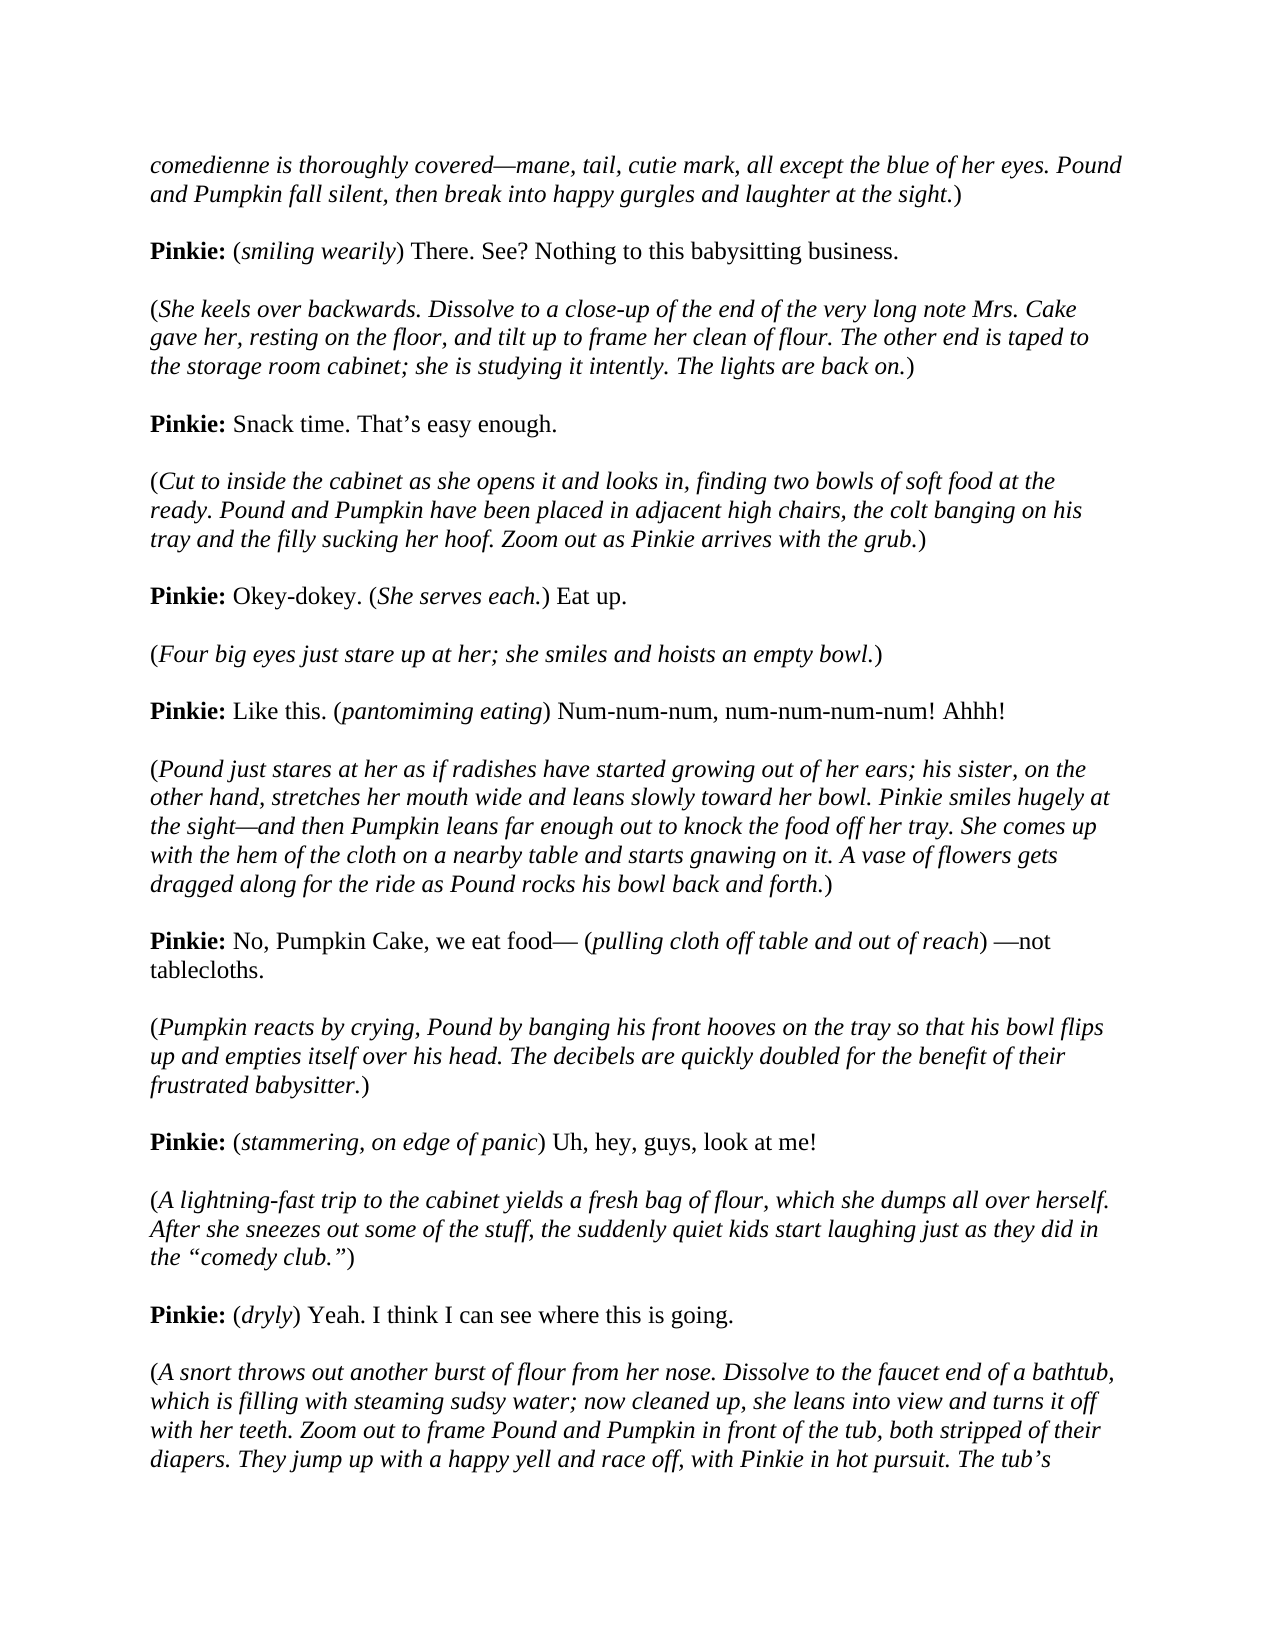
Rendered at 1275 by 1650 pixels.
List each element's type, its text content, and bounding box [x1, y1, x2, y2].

text Pinkie: (smiling wearily) There. See? Nothing to this babysitting business. [150, 236, 1125, 265]
text Pinkie: (dryly) Yeah. I think I can see where this is going. [150, 1300, 1125, 1329]
text Pinkie: (stammering, on edge of panic) Uh, hey, guys, look at me! [150, 1127, 1125, 1156]
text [150, 150, 1125, 207]
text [150, 1357, 1125, 1472]
text (Cut to inside the cabinet as she opens it and looks in, finding two bowls of soft food at the ready. Pound and Pumpkin have been placed in adjacent high chairs, the colt banging on his tray and the filly sucking her hoof. Zoom out as Pinkie arrives with the grub.) [150, 466, 1125, 552]
text (Pumpkin reacts by crying, Pound by banging his front hooves on the tray so that his bowl flips up and empties itself over his head. The decibels are quickly doubled for the benefit of their frustrated babysitter.) [150, 1012, 1125, 1099]
text (Pound just stares at her as if radishes have started growing out of her ears; his sister, on the other hand, stretches her mouth wide and leans slowly toward her bowl. Pinkie smiles hugely at the sight—and then Pumpkin leans far enough out to knock the food off her tray. She comes up with the hem of the cloth on a nearby table and starts gnawing on it. A vase of flowers gets dragged along for the ride as Pound rocks his bowl back and forth.) [150, 754, 1125, 897]
text (She keels over backwards. Dissolve to a close-up of the end of the very long note Mrs. Cake gave her, resting on the floor, and tilt up to frame her clean of flour. The other end is taped to the storage room cabinet; she is studying it intently. The lights are back on.) [150, 294, 1125, 380]
text Pinkie: Snack time. That’s easy enough. [150, 409, 1125, 437]
text (A lightning-fast trip to the cabinet yields a fresh bag of flour, which she dumps all over herself. After she sneezes out some of the stuff, the suddenly quiet kids start laughing just as they did in the “comedy club.”) [150, 1185, 1125, 1271]
text Pinkie: Okey-dokey. (She serves each.) Eat up. [150, 581, 1125, 610]
text Pinkie: No, Pumpkin Cake, we eat food— (pulling cloth off table and out of reach) —not tablecloths. [150, 926, 1125, 984]
text Pinkie: Like this. (pantomiming eating) Num-num-num, num-num-num-num! Ahhh! [150, 696, 1125, 725]
text (Four big eyes just stare up at her; she smiles and hoists an empty bowl.) [150, 639, 1125, 667]
